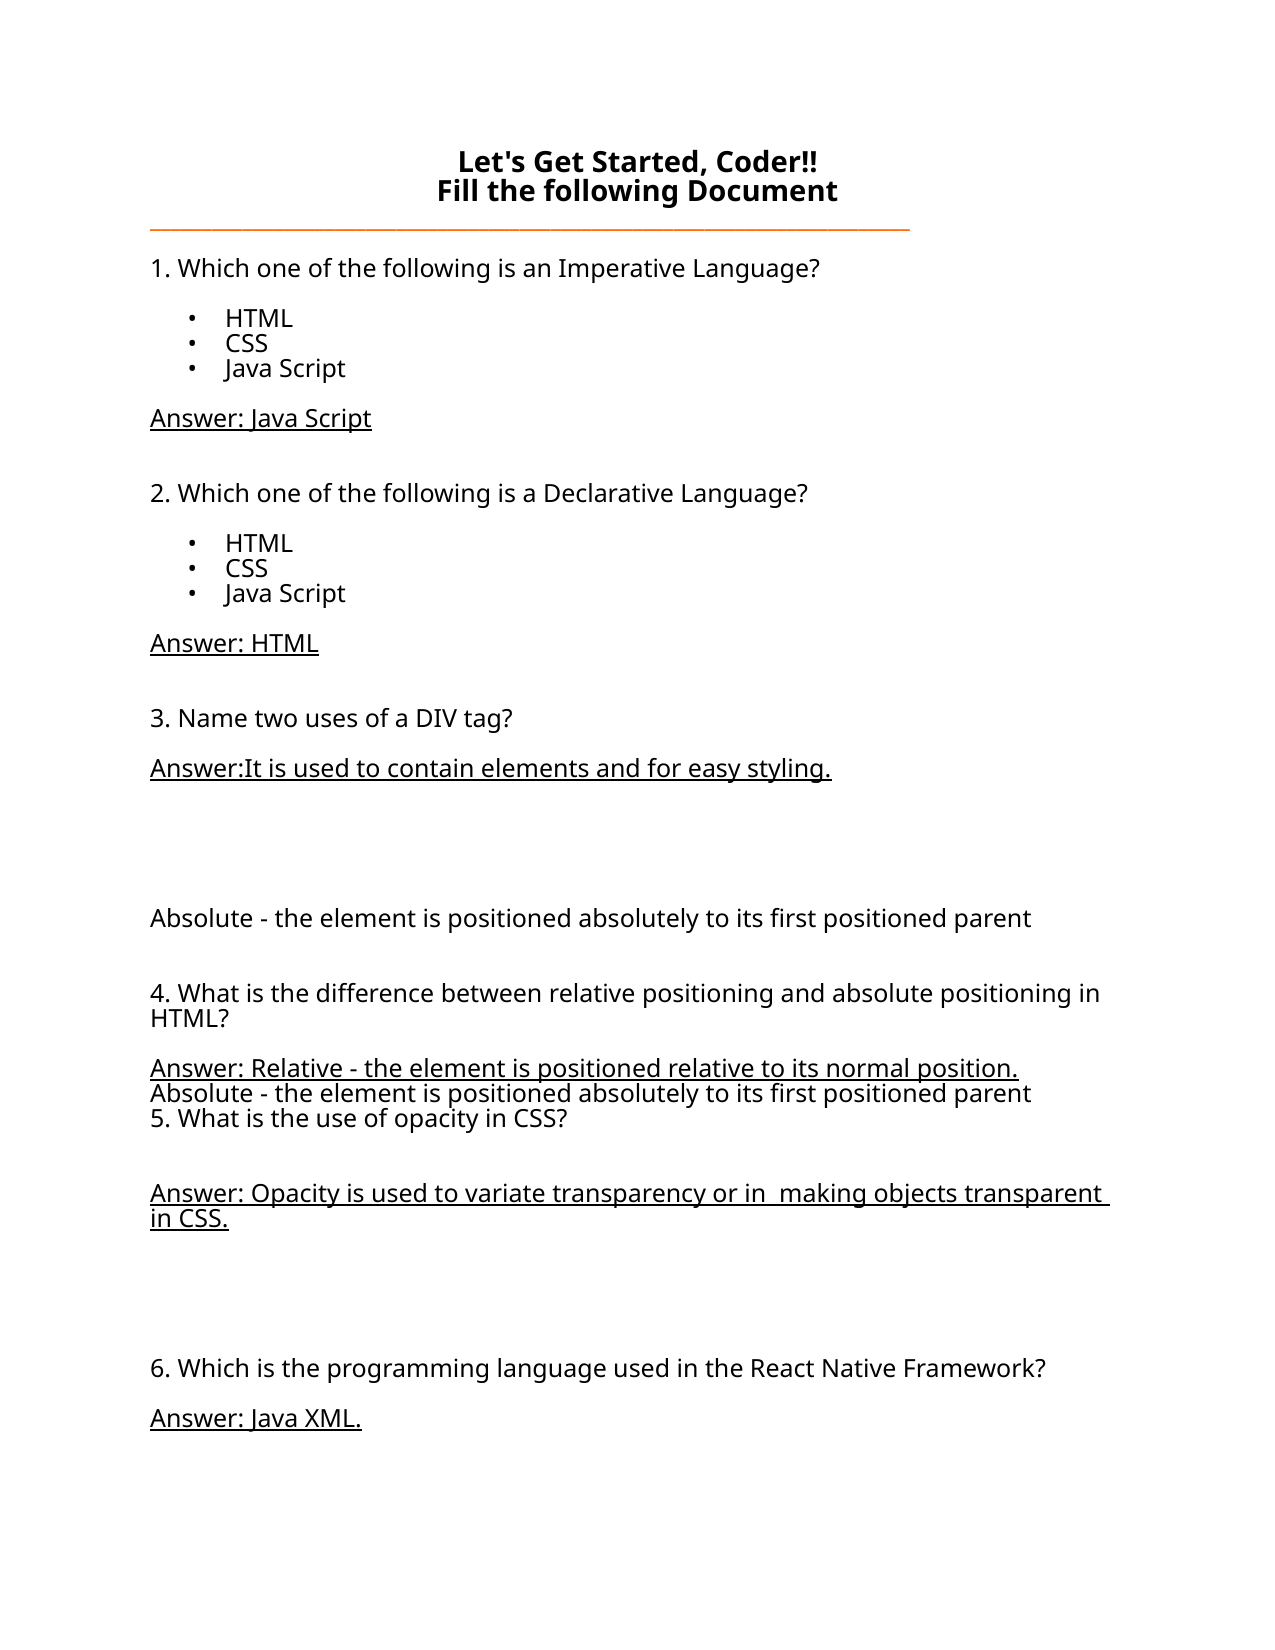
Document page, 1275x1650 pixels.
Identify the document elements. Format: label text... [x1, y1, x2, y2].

text Absolute - the element is positioned absolutely to its first positioned parent [150, 1082, 1125, 1107]
text Answer: Relative - the element is positioned relative to its normal position. [150, 1057, 1125, 1082]
text Answer: Java XML. [150, 1407, 1125, 1432]
list HTML [187, 307, 1125, 332]
text 5. What is the use of opacity in CSS? [150, 1107, 1125, 1132]
text Answer:It is used to contain elements and for easy styling. [150, 757, 1125, 782]
list CSS [187, 557, 1125, 582]
text Answer: HTML [150, 632, 1125, 657]
text 2. Which one of the following is a Declarative Language? [150, 482, 1125, 507]
text 6. Which is the programming language used in the React Native Framework? [150, 1357, 1125, 1382]
text Absolute - the element is positioned absolutely to its first positioned parent [150, 907, 1125, 932]
text 4. What is the difference between relative positioning and absolute positioning in HTML? [150, 982, 1125, 1032]
list Java Script [187, 582, 1125, 607]
text __________________________________________________________________________ [150, 207, 1125, 232]
text Let's Get Started, Coder!! [150, 150, 1125, 179]
list HTML [187, 532, 1125, 557]
text Fill the following Document [150, 179, 1125, 207]
text Answer: Opacity is used to variate transparency or in making objects transparent in CSS. [150, 1182, 1125, 1232]
list Java Script [187, 357, 1125, 382]
text Answer: Java Script [150, 407, 1125, 432]
text 3. Name two uses of a DIV tag? [150, 707, 1125, 732]
text 1. Which one of the following is an Imperative Language? [150, 257, 1125, 282]
list CSS [187, 332, 1125, 357]
